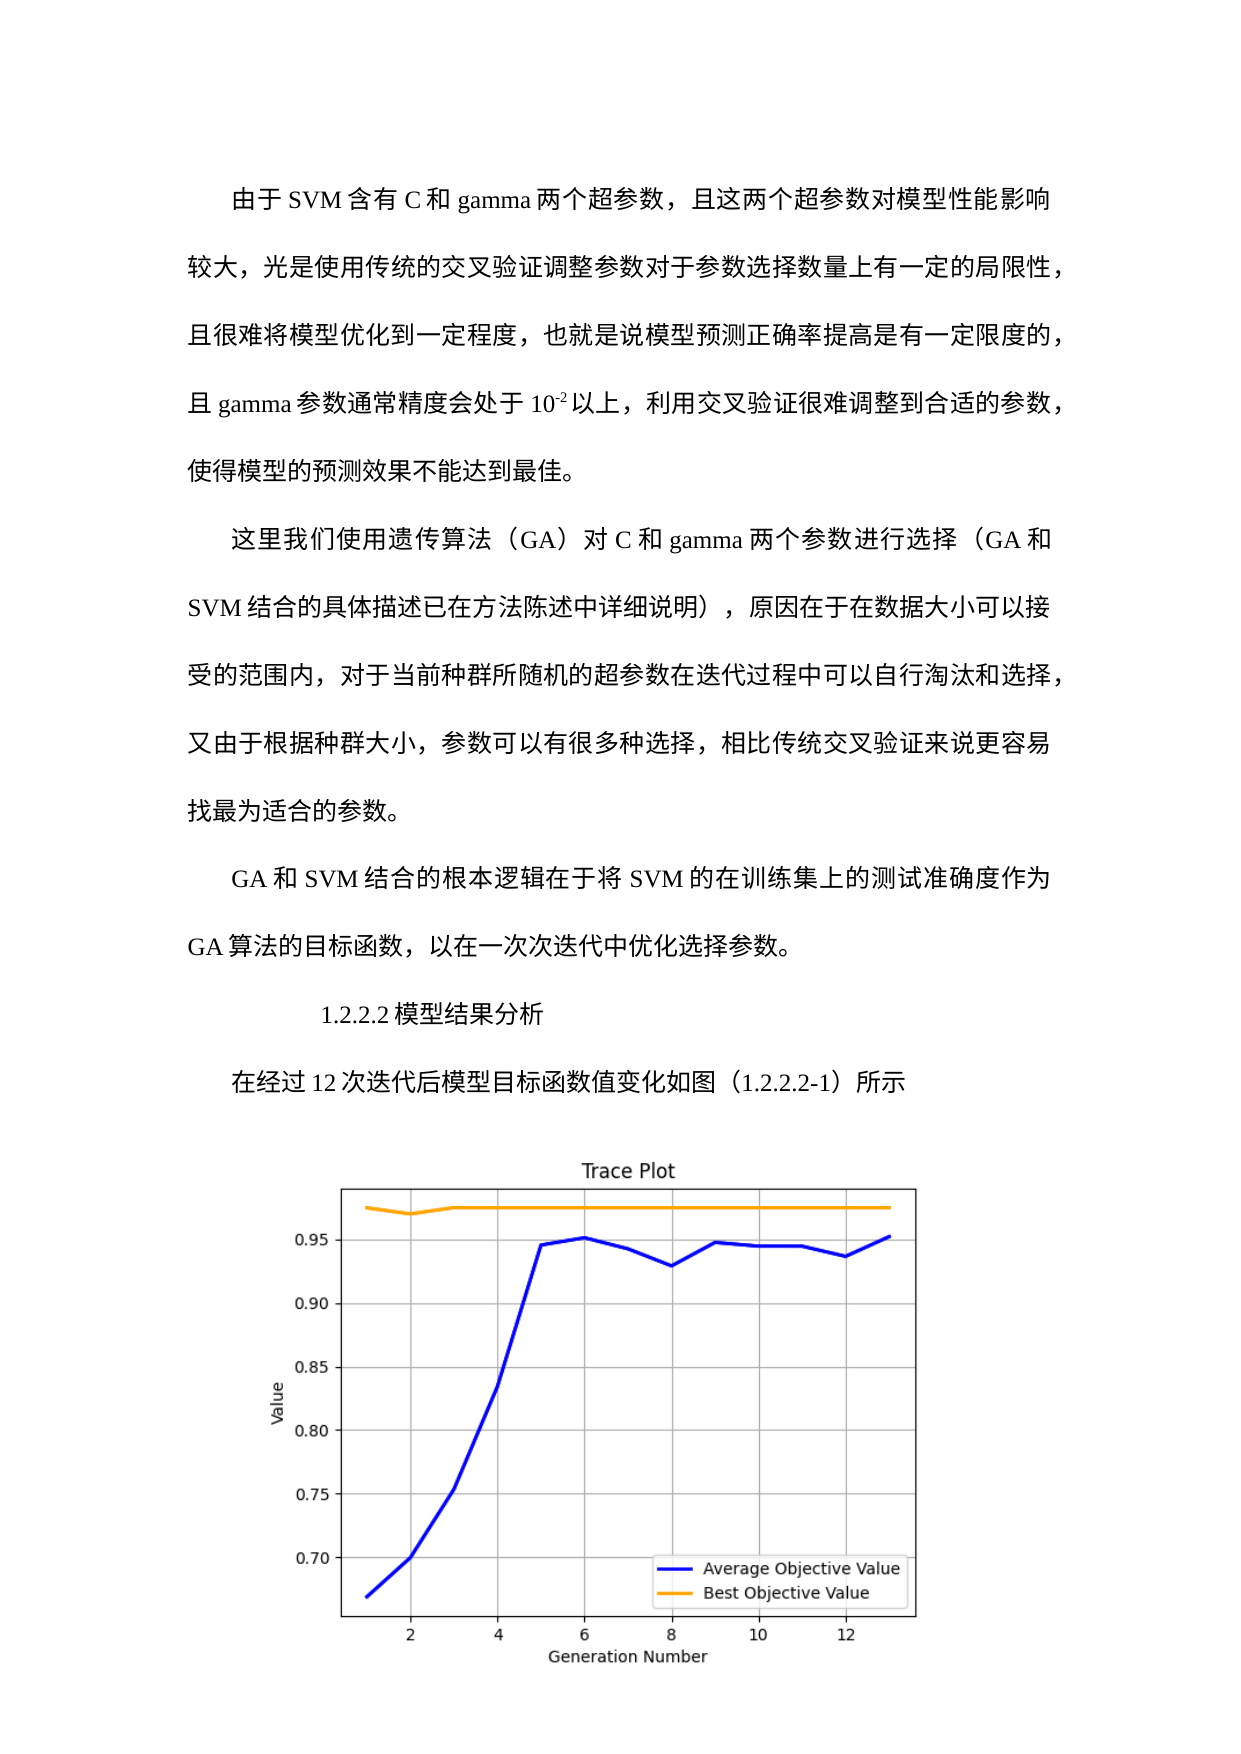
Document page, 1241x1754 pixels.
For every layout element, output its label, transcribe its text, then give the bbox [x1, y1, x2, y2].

picture [255, 1125, 986, 1674]
text 由于SVM含有C和gamma两个超参数，且这两个超参数对模型性能影响较大，光是使用传统的交叉验证调整参数对于参数选择数量上有一定的局限性，且很难将模型优化到一定程度，也就是说模型预测正确率提高是有一定限度的，且gamma参数通常精度会处于10-2以上，利用交叉验证很难调整到合适的参数，使得模型的预测效果不能达到最佳。 [187, 164, 1053, 503]
text GA和SVM结合的根本逻辑在于将SVM的在训练集上的测试准确度作为GA算法的目标函数，以在一次次迭代中优化选择参数。 [187, 843, 1053, 979]
text 在经过12次迭代后模型目标函数值变化如图（1.2.2.2-1）所示 [187, 1047, 1053, 1115]
list 模型结果分析 [320, 979, 1053, 1047]
text 这里我们使用遗传算法（GA）对C和gamma两个参数进行选择（GA和SVM结合的具体描述已在方法陈述中详细说明），原因在于在数据大小可以接受的范围内，对于当前种群所随机的超参数在迭代过程中可以自行淘汰和选择，又由于根据种群大小，参数可以有很多种选择，相比传统交叉验证来说更容易找最为适合的参数。 [187, 503, 1053, 843]
